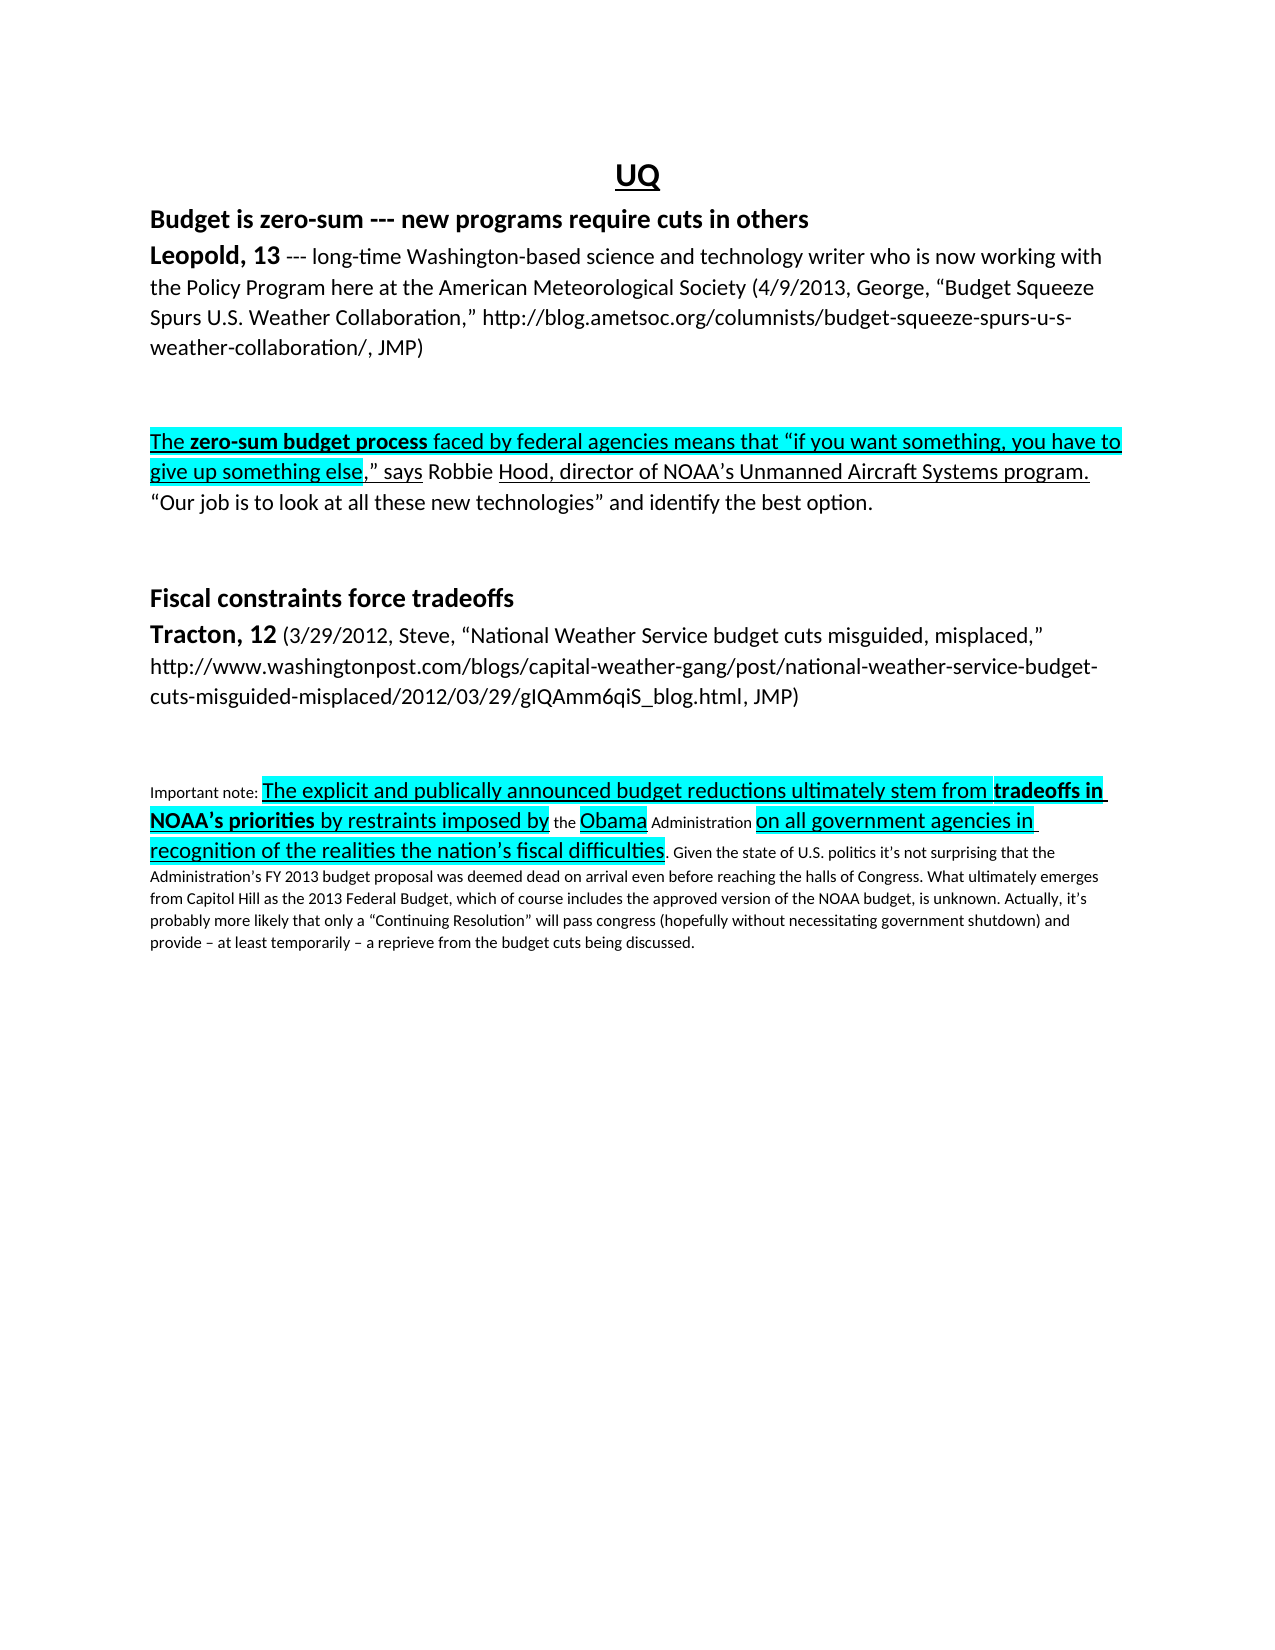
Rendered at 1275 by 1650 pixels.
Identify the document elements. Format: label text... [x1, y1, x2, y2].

subtitle Fiscal constraints force tradeoffs [150, 581, 1125, 614]
subtitle Budget is zero-sum --- new programs require cuts in others [150, 202, 1125, 235]
text Important note: The explicit and publically announced budget reductions ultimately stem from tradeoffs in NOAA’s priorities by restraints imposed by the Obama Administration on all government agencies in recognition of the realities the nation’s fiscal difficulties. Given the state of U.S. politics it’s not surprising that the Administration’s FY 2013 budget proposal was deemed dead on arrival even before reaching the halls of Congress. What ultimately emerges from Capitol Hill as the 2013 Federal Budget, which of course includes the approved version of the NOAA budget, is unknown. Actually, it’s probably more likely that only a “Continuing Resolution” will pass congress (hopefully without necessitating government shutdown) and provide – at least temporarily – a reprieve from the budget cuts being discussed. [150, 776, 1125, 952]
text Tracton, 12 (3/29/2012, Steve, “National Weather Service budget cuts misguided, misplaced,” http://www.washingtonpost.com/blogs/capital-weather-gang/post/national-weather-service-budget-cuts-misguided-misplaced/2012/03/29/gIQAmm6qiS_blog.html, JMP) [150, 617, 1125, 711]
text The zero-sum budget process faced by federal agencies means that “if you want something, you have to give up something else,” says Robbie Hood, director of NOAA’s Unmanned Aircraft Systems program. “Our job is to look at all these new technologies” and identify the best option. [150, 427, 1125, 516]
subtitle UQ [150, 154, 1125, 195]
text Leopold, 13 --- long-time Washington-based science and technology writer who is now working with the Policy Program here at the American Meteorological Society (4/9/2013, George, “Budget Squeeze Spurs U.S. Weather Collaboration,” http://blog.ametsoc.org/columnists/budget-squeeze-spurs-u-s-weather-collaboration/, JMP) [150, 238, 1125, 362]
